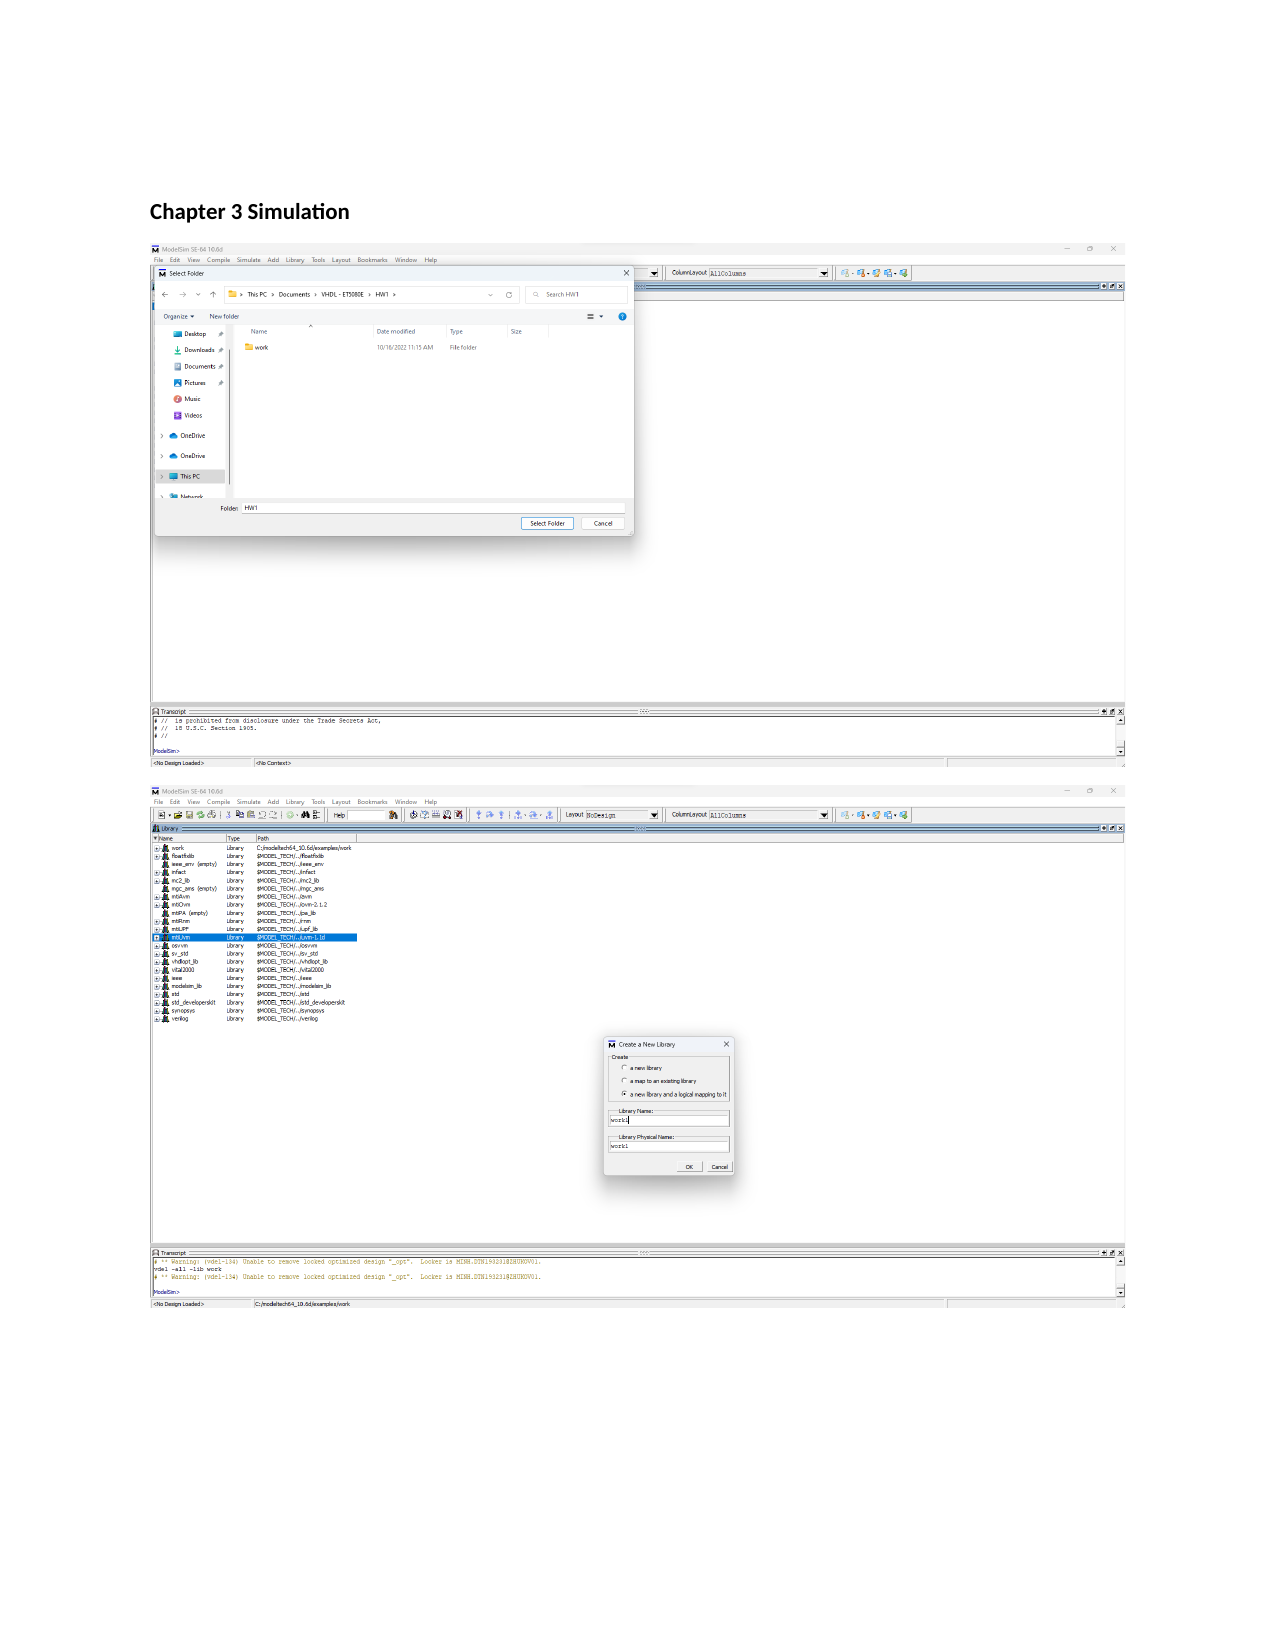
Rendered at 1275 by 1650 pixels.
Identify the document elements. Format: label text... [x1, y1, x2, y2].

picture [150, 785, 1125, 1308]
picture [150, 243, 1125, 767]
text Chapter 3 Simulation [150, 197, 1125, 225]
